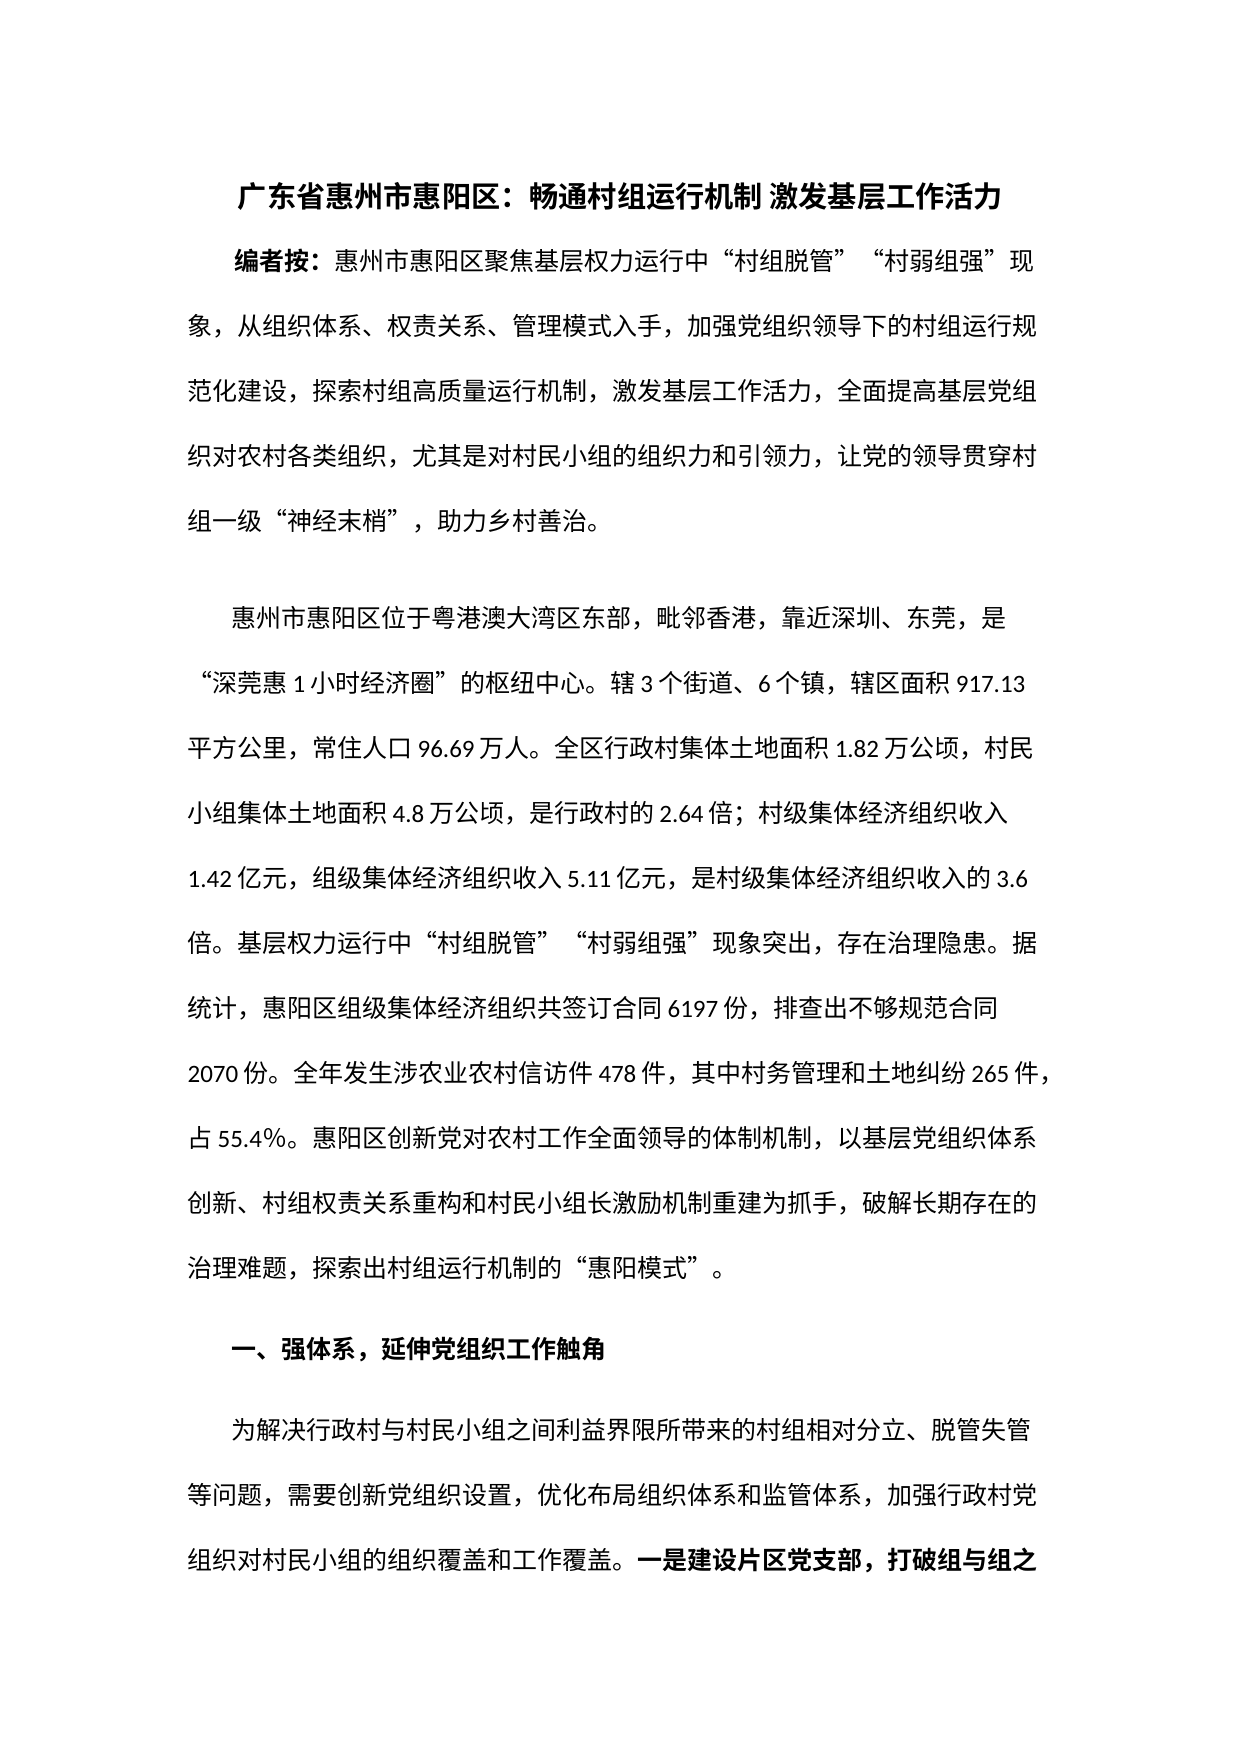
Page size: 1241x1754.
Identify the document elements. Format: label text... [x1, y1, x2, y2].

text 编者按：惠州市惠阳区聚焦基层权力运行中“村组脱管”“村弱组强”现象，从组织体系、权责关系、管理模式入手，加强党组织领导下的村组运行规范化建设，探索村组高质量运行机制，激发基层工作活力，全面提高基层党组织对农村各类组织，尤其是对村民小组的组织力和引领力，让党的领导贯穿村组一级“神经末梢”，助力乡村善治。 [187, 227, 1053, 552]
text 广东省惠州市惠阳区：畅通村组运行机制 激发基层工作活力 [187, 162, 1053, 227]
text 一、强体系，延伸党组织工作触角 [187, 1315, 1053, 1380]
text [187, 1396, 1053, 1591]
text 惠州市惠阳区位于粤港澳大湾区东部，毗邻香港，靠近深圳、东莞，是“深莞惠1小时经济圈”的枢纽中心。辖3个街道、6个镇，辖区面积917.13平方公里，常住人口96.69万人。全区行政村集体土地面积1.82万公顷，村民小组集体土地面积4.8万公顷，是行政村的2.64倍；村级集体经济组织收入1.42亿元，组级集体经济组织收入5.11亿元，是村级集体经济组织收入的3.6倍。基层权力运行中“村组脱管”“村弱组强”现象突出，存在治理隐患。据统计，惠阳区组级集体经济组织共签订合同6197份，排查出不够规范合同2070份。全年发生涉农业农村信访件478件，其中村务管理和土地纠纷265件，占55.4％。惠阳区创新党对农村工作全面领导的体制机制，以基层党组织体系创新、村组权责关系重构和村民小组长激励机制重建为抓手，破解长期存在的治理难题，探索出村组运行机制的“惠阳模式”。 [187, 584, 1053, 1299]
